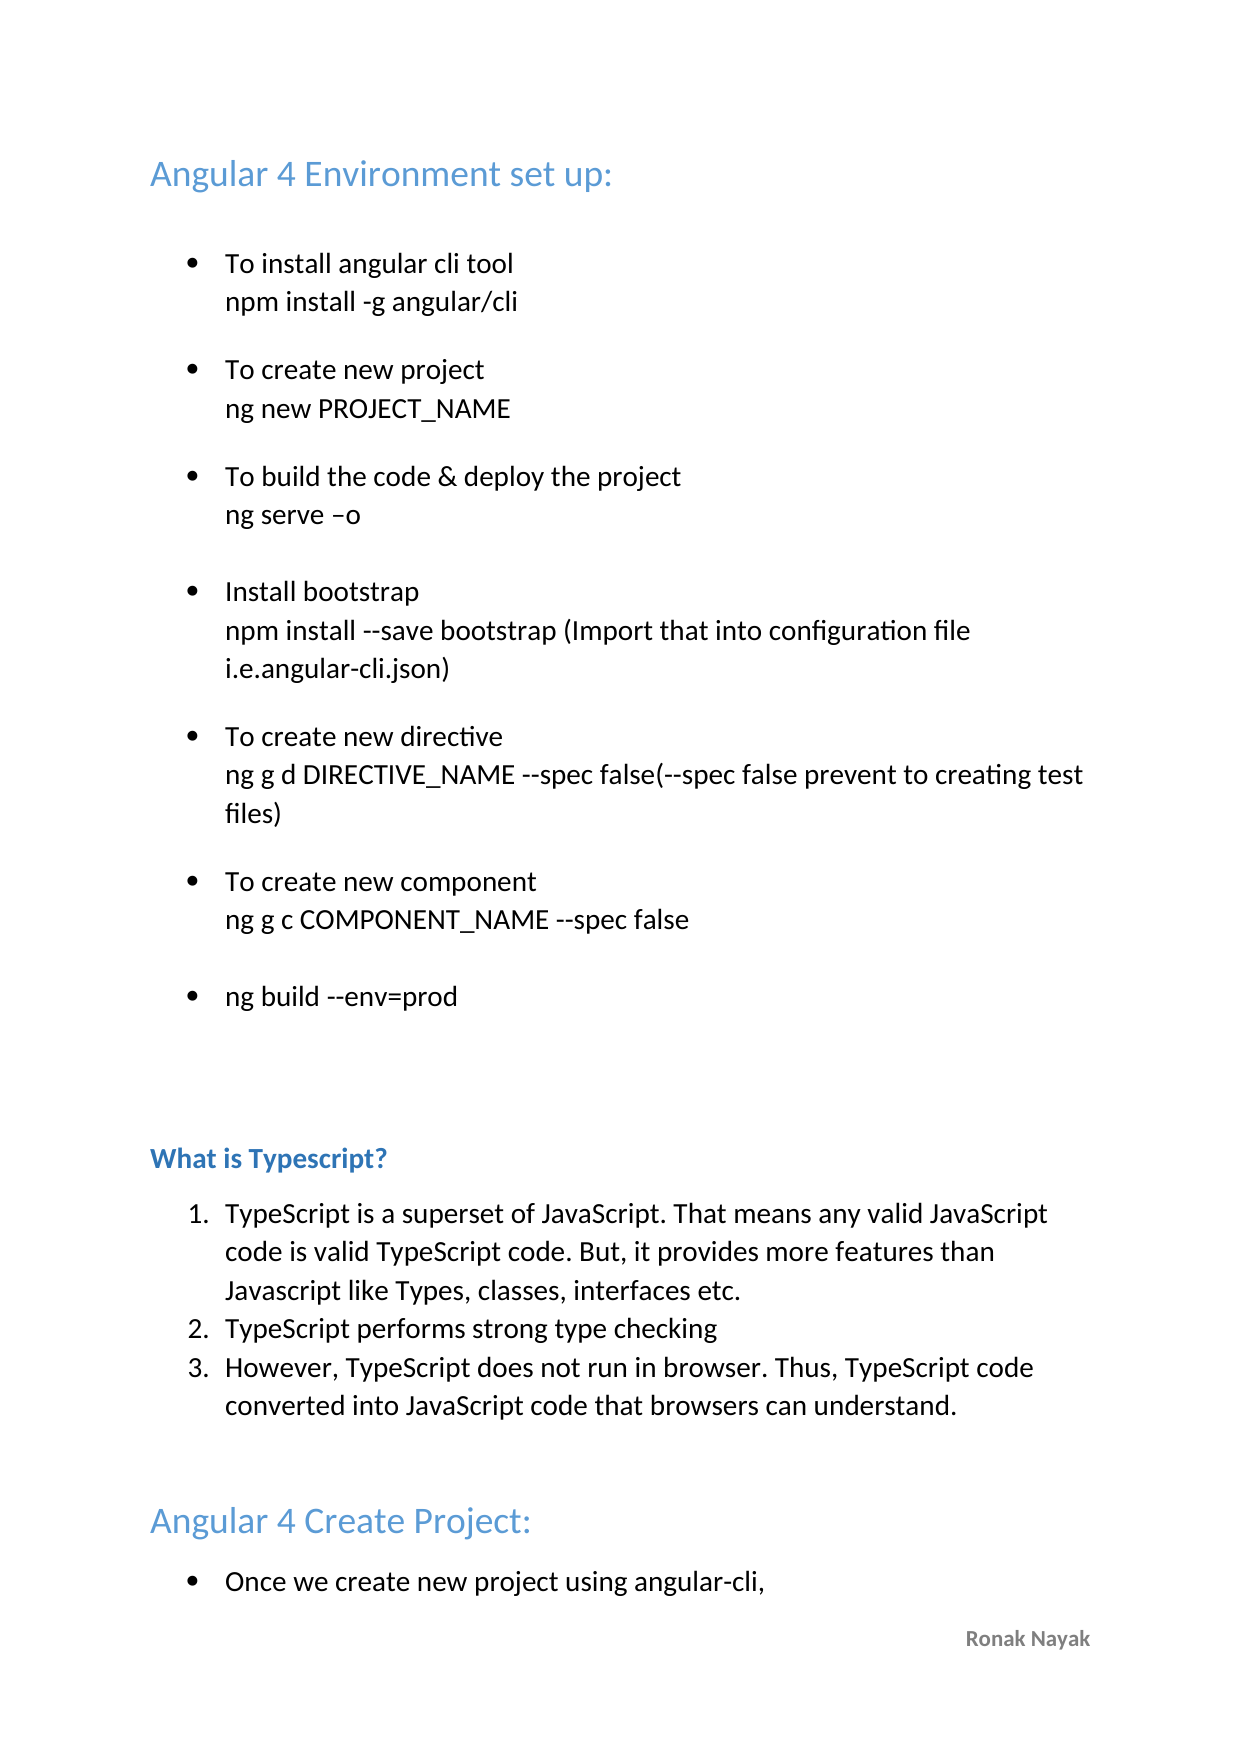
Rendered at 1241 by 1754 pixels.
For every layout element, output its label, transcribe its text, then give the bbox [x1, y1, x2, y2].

text Angular 4 Create Project: [150, 1497, 1090, 1543]
text Angular 4 Environment set up: [150, 150, 1090, 226]
list However, TypeScript does not run in browser. Thus, TypeScript code converted into JavaScript code that browsers can understand. [187, 1349, 1090, 1423]
list ng build --env=prod [187, 978, 1090, 1121]
list ng g d DIRECTIVE_NAME --spec false(--spec false prevent to creating test files) [225, 756, 1090, 861]
list npm install --save bootstrap (Import that into configuration file i.e.angular-cli.json) [225, 612, 1090, 716]
list Install bootstrap [187, 573, 1090, 609]
list To install angular cli tool npm install -g angular/cli [187, 245, 1090, 349]
list To create new project [187, 351, 1090, 387]
list Once we create new project using angular-cli, [187, 1563, 1090, 1599]
text What is Typescript? [150, 1140, 1090, 1175]
list ng new PROJECT_NAME [225, 390, 1090, 456]
list TypeScript is a superset of JavaScript. That means any valid JavaScript code is valid TypeScript code. But, it provides more features than Javascript like Types, classes, interfaces etc. [187, 1195, 1090, 1307]
list To create new component [187, 863, 1090, 898]
list ng serve –o [225, 496, 1090, 532]
list To build the code & deploy the project [187, 458, 1090, 493]
list TypeScript performs strong type checking [187, 1310, 1090, 1346]
list ng g c COMPONENT_NAME --spec false [225, 901, 1090, 937]
list To create new directive [187, 718, 1090, 754]
